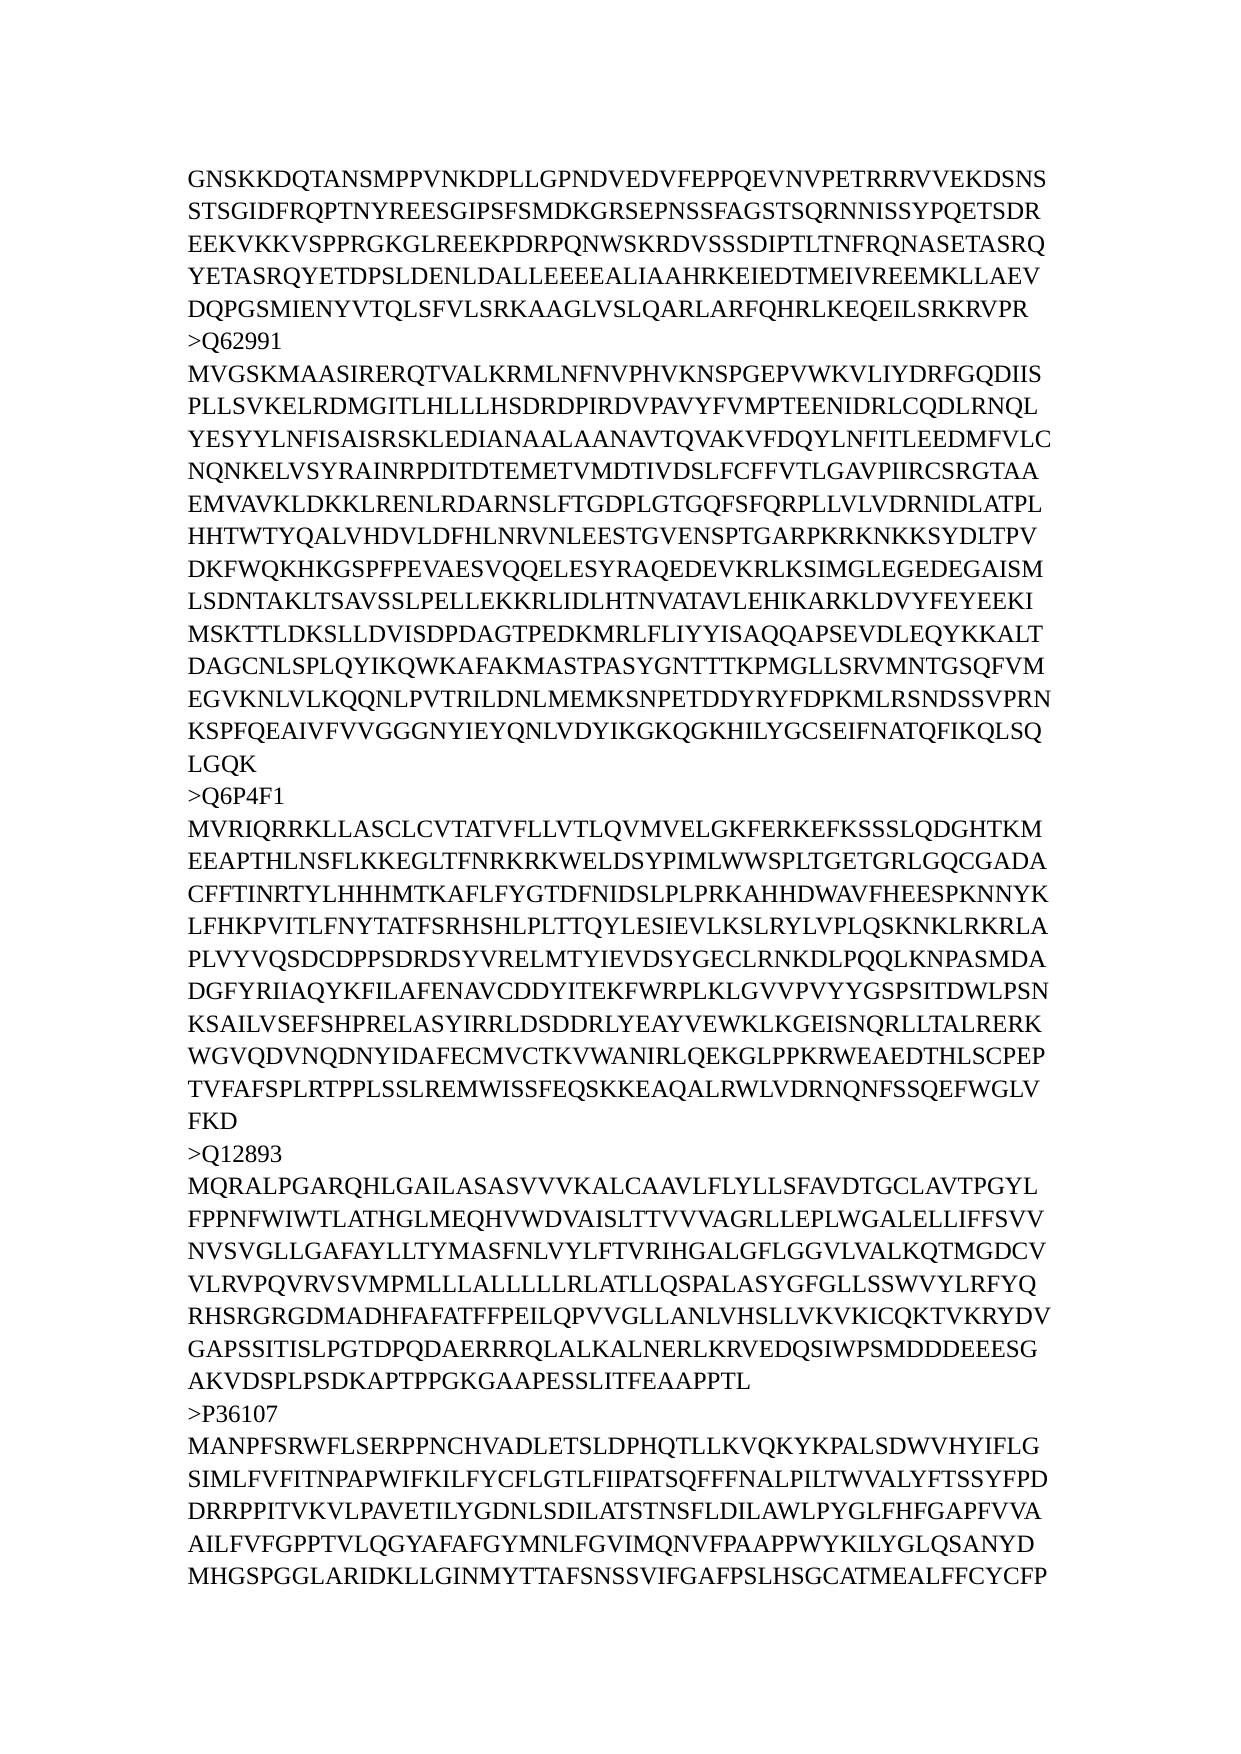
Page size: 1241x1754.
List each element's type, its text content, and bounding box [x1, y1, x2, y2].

text MVGSKMAASIRERQTVALKRMLNFNVPHVKNSPGEPVWKVLIYDRFGQDIISPLLSVKELRDMGITLHLLLHSDRDPIRDVPAVYFVMPTEENIDRLCQDLRNQLYESYYLNFISAISRSKLEDIANAALAANAVTQVAKVFDQYLNFITLEEDMFVLCNQNKELVSYRAINRPDITDTEMETVMDTIVDSLFCFFVTLGAVPIIRCSRGTAAEMVAVKLDKKLRENLRDARNSLFTGDPLGTGQFSFQRPLLVLVDRNIDLATPLHHTWTYQALVHDVLDFHLNRVNLEESTGVENSPTGARPKRKNKKSYDLTPVDKFWQKHKGSPFPEVAESVQQELESYRAQEDEVKRLKSIMGLEGEDEGAISMLSDNTAKLTSAVSSLPELLEKKRLIDLHTNVATAVLEHIKARKLDVYFEYEEKIMSKTTLDKSLLDVISDPDAGTPEDKMRLFLIYYISAQQAPSEVDLEQYKKALTDAGCNLSPLQYIKQWKAFAKMASTPASYGNTTTKPMGLLSRVMNTGSQFVMEGVKNLVLKQQNLPVTRILDNLMEMKSNPETDDYRYFDPKMLRSNDSSVPRNKSPFQEAIVFVVGGGNYIEYQNLVDYIKGKQGKHILYGCSEIFNATQFIKQLSQLGQK [187, 357, 1053, 779]
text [187, 162, 1053, 324]
text >P36107 [187, 1397, 1053, 1429]
text MQRALPGARQHLGAILASASVVVKALCAAVLFLYLLSFAVDTGCLAVTPGYLFPPNFWIWTLATHGLMEQHVWDVAISLTTVVVAGRLLEPLWGALELLIFFSVVNVSVGLLGAFAYLLTYMASFNLVYLFTVRIHGALGFLGGVLVALKQTMGDCVVLRVPQVRVSVMPMLLLALLLLLRLATLLQSPALASYGFGLLSSWVYLRFYQRHSRGRGDMADHFAFATFFPEILQPVVGLLANLVHSLLVKVKICQKTVKRYDVGAPSSITISLPGTDPQDAERRRQLALKALNERLKRVEDQSIWPSMDDDEEESGAKVDSPLPSDKAPTPPGKGAAPESSLITFEAAPPTL [187, 1169, 1053, 1397]
text MVRIQRRKLLASCLCVTATVFLLVTLQVMVELGKFERKEFKSSSLQDGHTKMEEAPTHLNSFLKKEGLTFNRKRKWELDSYPIMLWWSPLTGETGRLGQCGADACFFTINRTYLHHHMTKAFLFYGTDFNIDSLPLPRKAHHDWAVFHEESPKNNYKLFHKPVITLFNYTATFSRHSHLPLTTQYLESIEVLKSLRYLVPLQSKNKLRKRLAPLVYVQSDCDPPSDRDSYVRELMTYIEVDSYGECLRNKDLPQQLKNPASMDADGFYRIIAQYKFILAFENAVCDDYITEKFWRPLKLGVVPVYYGSPSITDWLPSNKSAILVSEFSHPRELASYIRRLDSDDRLYEAYVEWKLKGEISNQRLLTALRERKWGVQDVNQDNYIDAFECMVCTKVWANIRLQEKGLPPKRWEAEDTHLSCPEPTVFAFSPLRTPPLSSLREMWISSFEQSKKEAQALRWLVDRNQNFSSQEFWGLVFKD [187, 812, 1053, 1137]
text >Q62991 [187, 324, 1053, 357]
text >Q12893 [187, 1137, 1053, 1169]
text >Q6P4F1 [187, 779, 1053, 812]
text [187, 1429, 1053, 1592]
